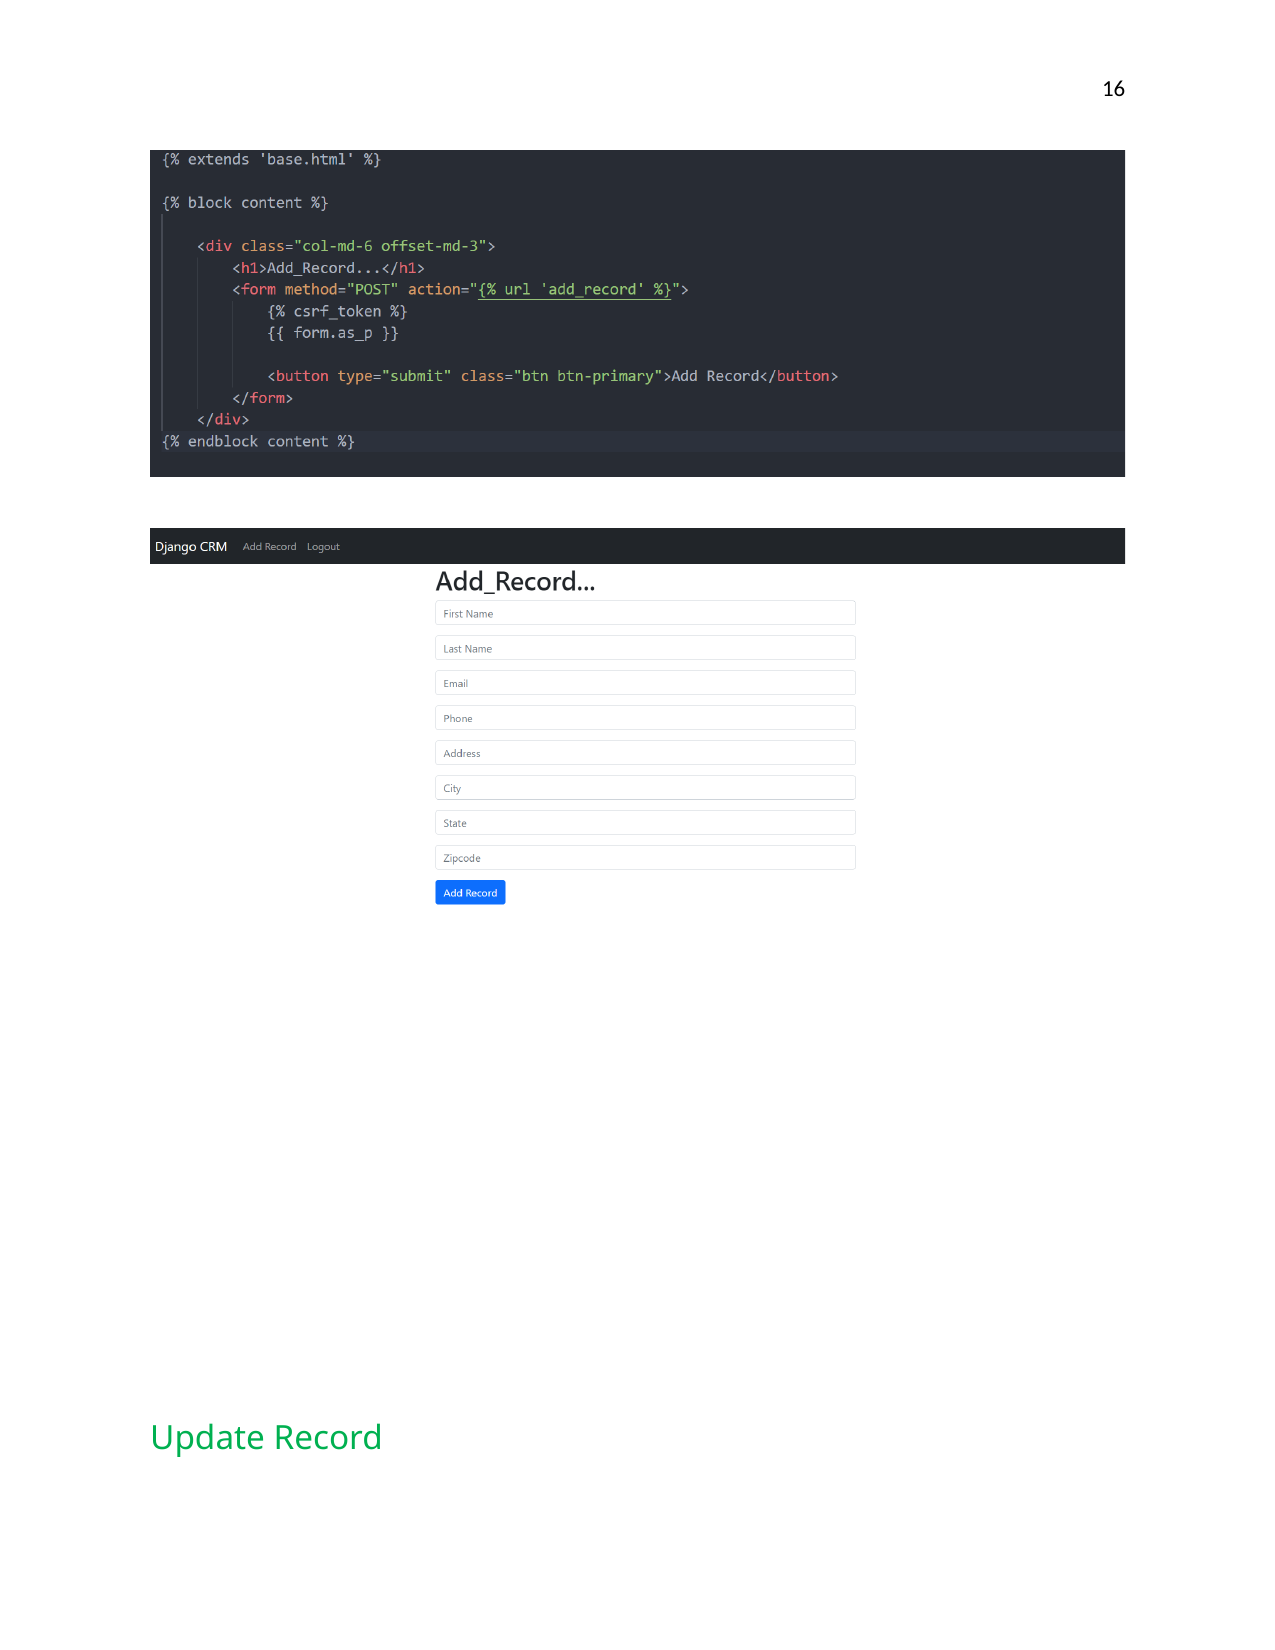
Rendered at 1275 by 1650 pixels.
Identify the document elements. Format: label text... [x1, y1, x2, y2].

text Update Record [150, 1414, 1125, 1459]
picture [150, 528, 1125, 923]
picture [150, 150, 1125, 477]
